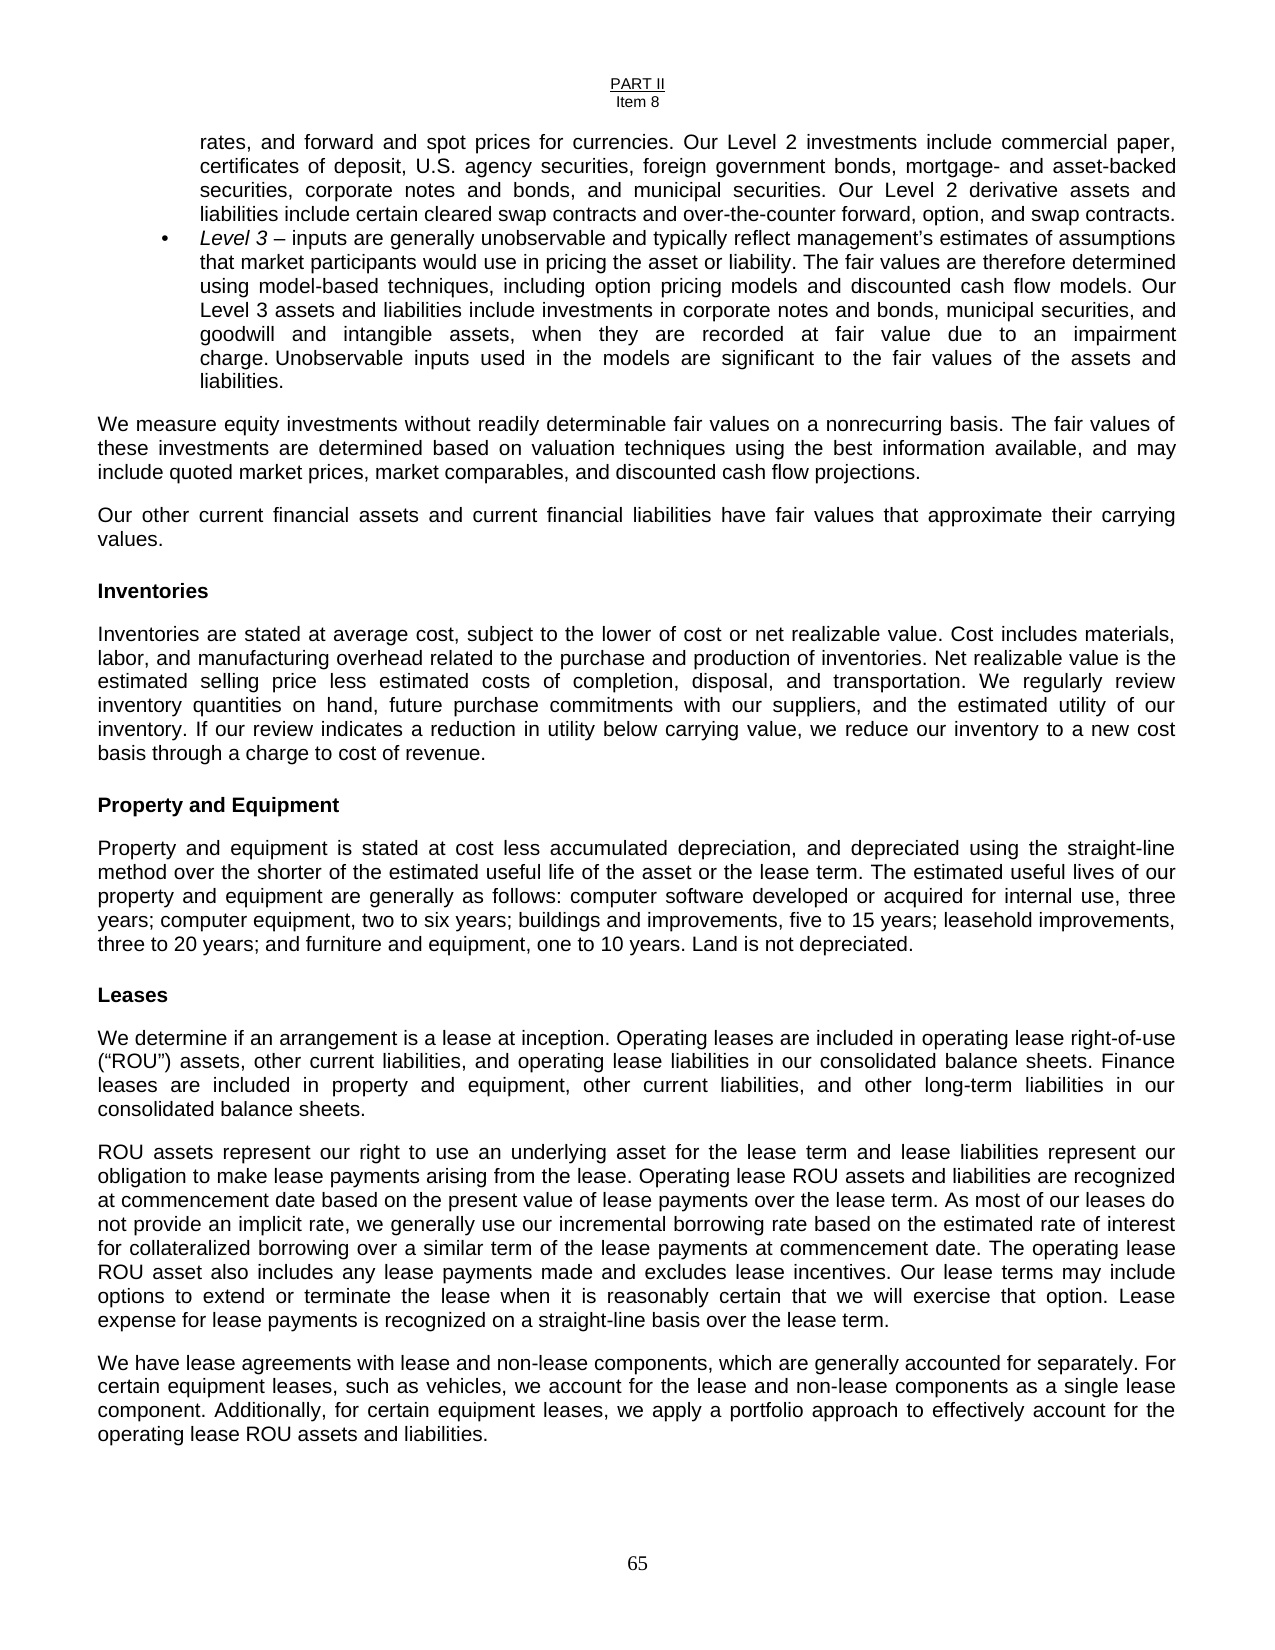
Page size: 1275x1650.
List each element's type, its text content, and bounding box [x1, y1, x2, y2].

text Leases [97, 984, 1177, 1007]
text Property and equipment is stated at cost less accumulated depreciation, and depreciated using the straight-line method over the shorter of the estimated useful life of the asset or the lease term. The estimated useful lives of our property and equipment are generally as follows: computer software developed or acquired for internal use, three years; computer equipment, two to six years; buildings and improvements, five to 15 years; leasehold improvements, three to 20 years; and furniture and equipment, one to 10 years. Land is not depreciated. [97, 836, 1177, 956]
text We measure equity investments without readily determinable fair values on a nonrecurring basis. The fair values of these investments are determined based on valuation techniques using the best information available, and may include quoted market prices, market comparables, and discounted cash flow projections. [97, 412, 1177, 484]
text We determine if an arrangement is a lease at inception. Operating leases are included in operating lease right-of-use (“ROU”) assets, other current liabilities, and operating lease liabilities in our consolidated balance sheets. Finance leases are included in property and equipment, other current liabilities, and other long-term liabilities in our consolidated balance sheets. [97, 1025, 1177, 1121]
text Inventories are stated at average cost, subject to the lower of cost or net realizable value. Cost includes materials, labor, and manufacturing overhead related to the purchase and production of inventories. Net realizable value is the estimated selling price less estimated costs of completion, disposal, and transportation. We regularly review inventory quantities on hand, future purchase commitments with our suppliers, and the estimated utility of our inventory. If our review indicates a reduction in utility below carrying value, we reduce our inventory to a new cost basis through a charge to cost of revenue. [97, 621, 1177, 765]
text Our other current financial assets and current financial liabilities have fair values that approximate their carrying values. [97, 503, 1177, 551]
text Property and Equipment [97, 793, 1177, 817]
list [162, 130, 1177, 226]
text Inventories [97, 579, 1177, 603]
text We have lease agreements with lease and non-lease components, which are generally accounted for separately. For certain equipment leases, such as vehicles, we account for the lease and non-lease components as a single lease component. Additionally, for certain equipment leases, we apply a portfolio approach to effectively account for the operating lease ROU assets and liabilities. [97, 1350, 1177, 1446]
text ROU assets represent our right to use an underlying asset for the lease term and lease liabilities represent our obligation to make lease payments arising from the lease. Operating lease ROU assets and liabilities are recognized at commencement date based on the present value of lease payments over the lease term. As most of our leases do not provide an implicit rate, we generally use our incremental borrowing rate based on the estimated rate of interest for collateralized borrowing over a similar term of the lease payments at commencement date. The operating lease ROU asset also includes any lease payments made and excludes lease incentives. Our lease terms may include options to extend or terminate the lease when it is reasonably certain that we will exercise that option. Lease expense for lease payments is recognized on a straight-line basis over the lease term. [97, 1140, 1177, 1332]
list Level 3 – inputs are generally unobservable and typically reflect management’s estimates of assumptions that market participants would use in pricing the asset or liability. The fair values are therefore determined using model-based techniques, including option pricing models and discounted cash flow models. Our Level 3 assets and liabilities include investments in corporate notes and bonds, municipal securities, and goodwill and intangible assets, when they are recorded at fair value due to an impairment charge. Unobservable inputs used in the models are significant to the fair values of the assets and liabilities. [161, 226, 1177, 393]
